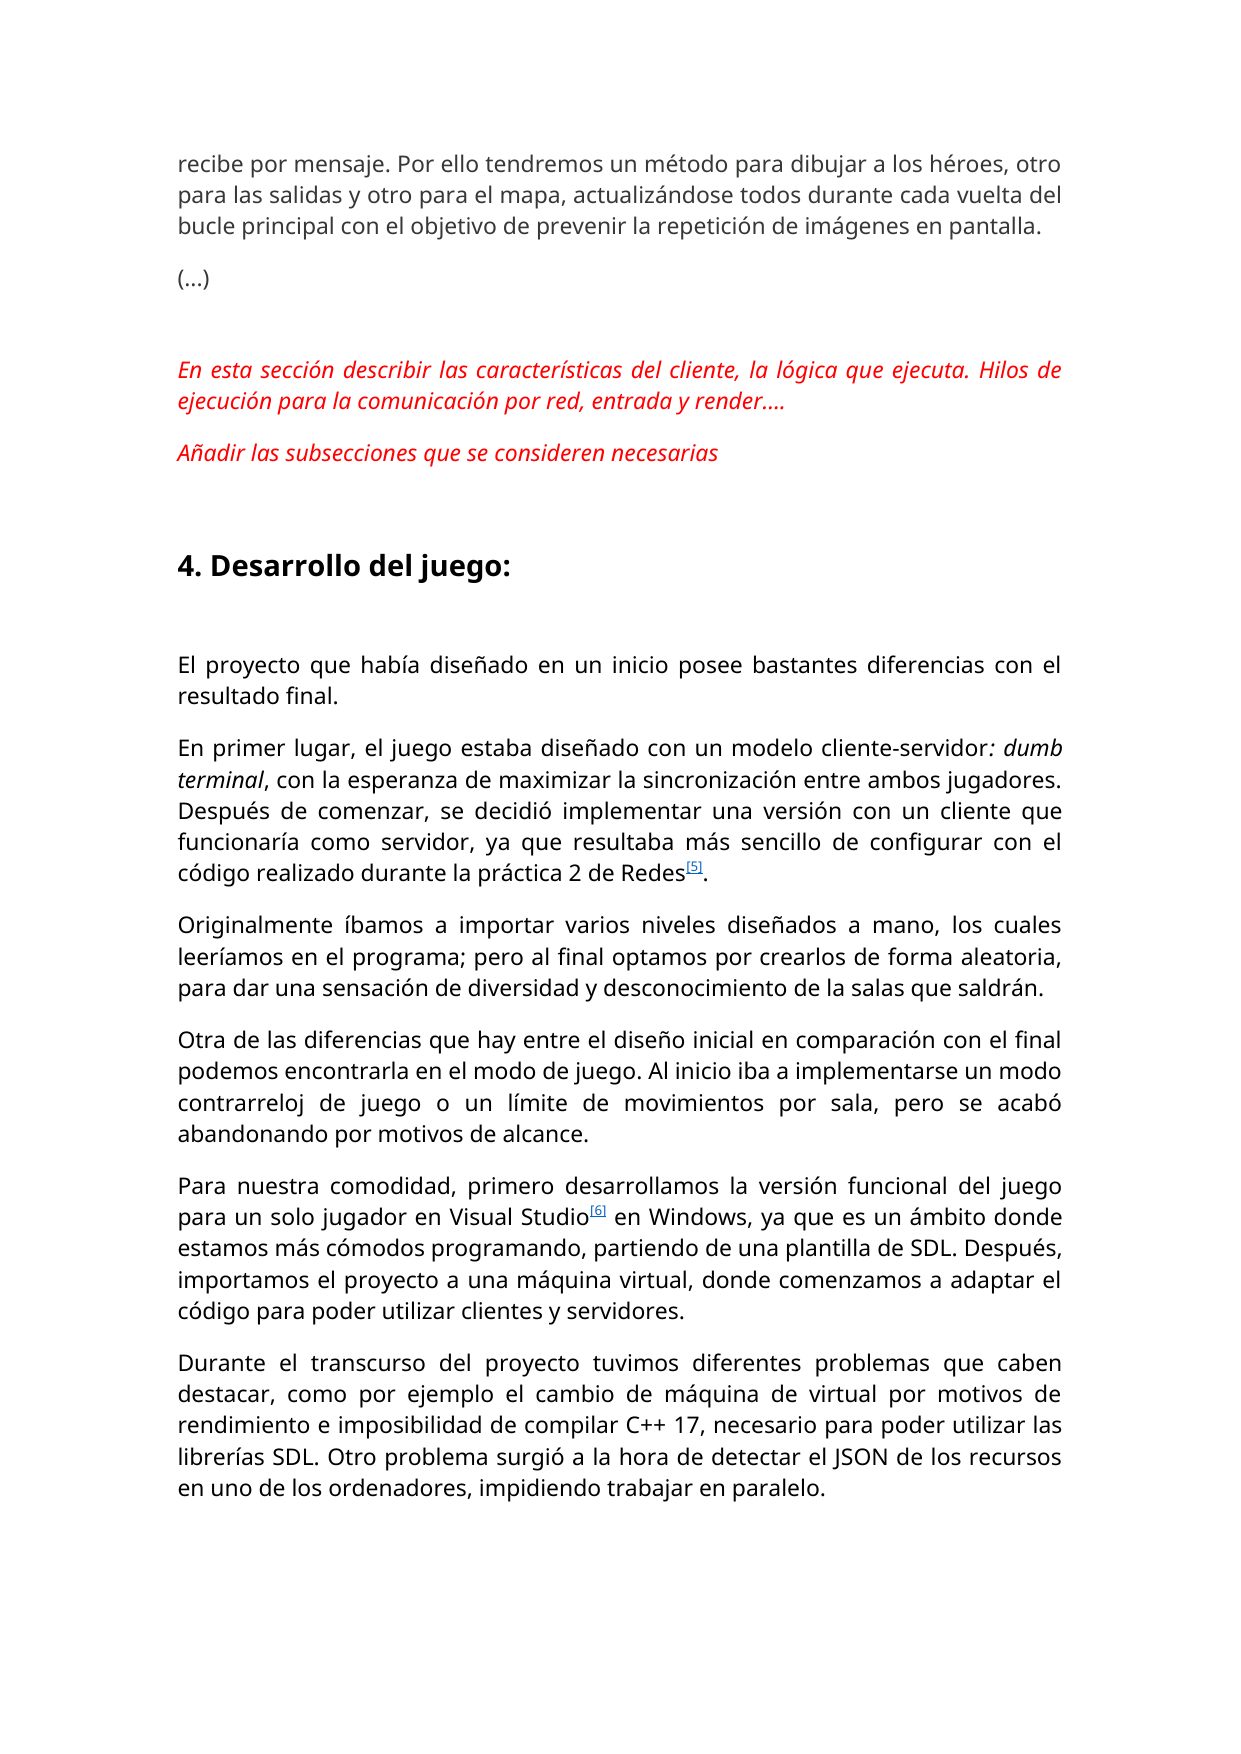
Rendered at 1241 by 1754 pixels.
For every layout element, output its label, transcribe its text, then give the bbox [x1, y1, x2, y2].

text (...) [177, 262, 1063, 293]
text En primer lugar, el juego estaba diseñado con un modelo cliente-servidor: dumb terminal, con la esperanza de maximizar la sincronización entre ambos jugadores. Después de comenzar, se decidió implementar una versión con un cliente que funcionaría como servidor, ya que resultaba más sencillo de configurar con el código realizado durante la práctica 2 de Redes[5]. [177, 732, 1063, 888]
subtitle 4. Desarrollo del juego: [177, 546, 1063, 585]
text Añadir las subsecciones que se consideren necesarias [177, 437, 1063, 468]
text Otra de las diferencias que hay entre el diseño inicial en comparación con el final podemos encontrarla en el modo de juego. Al inicio iba a implementarse un modo contrarreloj de juego o un límite de movimientos por sala, pero se acabó abandonando por motivos de alcance. [177, 1024, 1063, 1149]
text Originalmente íbamos a importar varios niveles diseñados a mano, los cuales leeríamos en el programa; pero al final optamos por crearlos de forma aleatoria, para dar una sensación de diversidad y desconocimiento de la salas que saldrán. [177, 909, 1063, 1003]
text En esta sección describir las características del cliente, la lógica que ejecuta. Hilos de ejecución para la comunicación por red, entrada y render…. [177, 354, 1063, 416]
text El proyecto que había diseñado en un inicio posee bastantes diferencias con el resultado final. [177, 649, 1063, 711]
